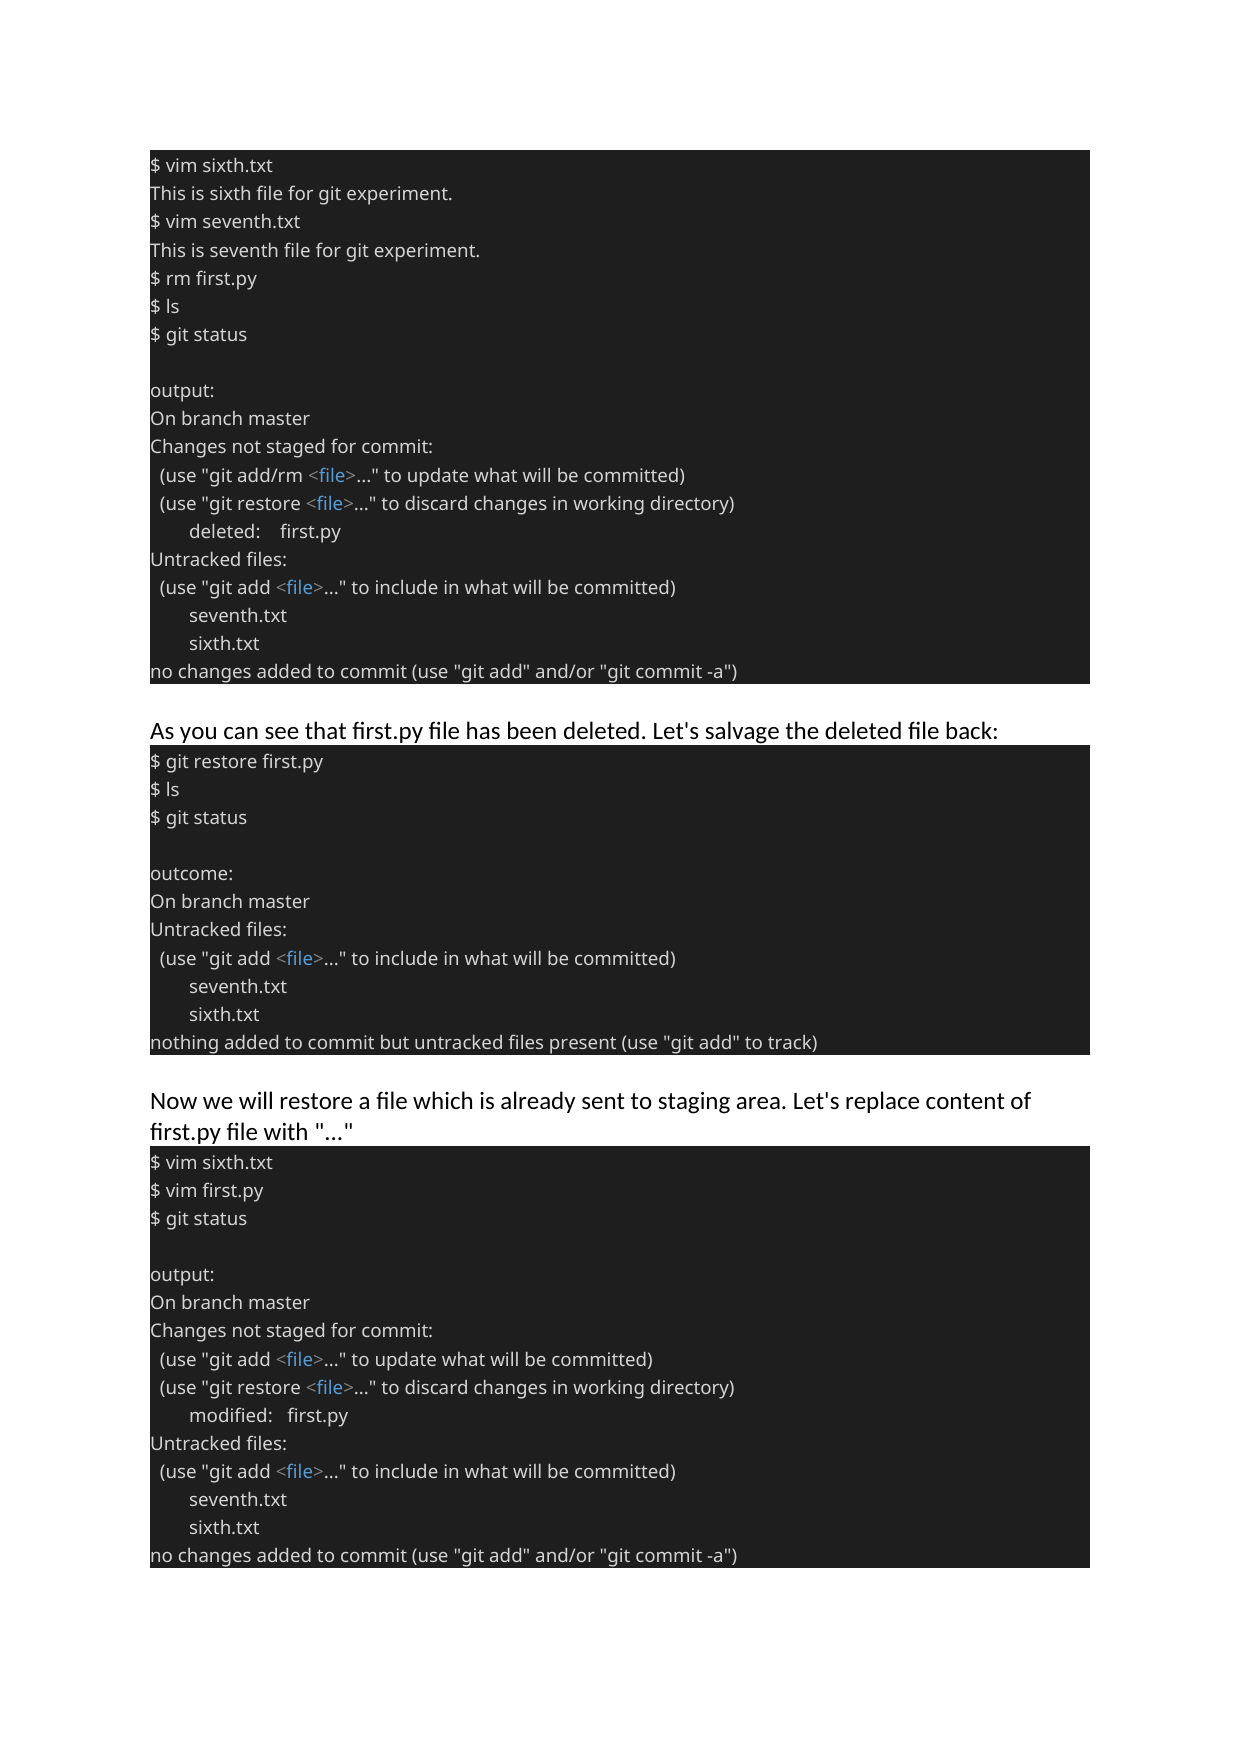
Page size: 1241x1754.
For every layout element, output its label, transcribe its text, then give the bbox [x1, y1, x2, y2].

text This is sixth file for git experiment. [150, 178, 1090, 206]
text output: [150, 375, 1090, 403]
text On branch master [150, 403, 1090, 431]
text seventh.txt [150, 600, 1090, 628]
text (use "git add <file>..." to update what will be committed) [150, 1343, 1090, 1371]
text (use "git add/rm <file>..." to update what will be committed) [150, 459, 1090, 487]
text output: [150, 1259, 1090, 1287]
text seventh.txt [150, 1484, 1090, 1512]
text $ rm first.py [150, 262, 1090, 291]
text Now we will restore a file which is already sent to staging area. Let's replace content of first.py file with "..." [150, 1085, 1090, 1146]
text Untracked files: [150, 544, 1090, 572]
text (use "git add <file>..." to include in what will be committed) [150, 1456, 1090, 1484]
text $ vim seventh.txt [150, 206, 1090, 234]
text $ vim sixth.txt [150, 150, 1090, 178]
text modified: first.py [150, 1399, 1090, 1428]
text (use "git restore <file>..." to discard changes in working directory) [150, 1371, 1090, 1399]
text nothing added to commit but untracked files present (use "git add" to track) [150, 1027, 1090, 1055]
text $ ls [150, 291, 1090, 319]
text $ ls [150, 773, 1090, 802]
text Changes not staged for commit: [150, 1315, 1090, 1343]
text Changes not staged for commit: [150, 431, 1090, 459]
text no changes added to commit (use "git add" and/or "git commit -a") [150, 656, 1090, 684]
text deleted: first.py [150, 516, 1090, 544]
text On branch master [150, 886, 1090, 914]
text sixth.txt [150, 628, 1090, 656]
text This is seventh file for git experiment. [150, 234, 1090, 262]
text (use "git restore <file>..." to discard changes in working directory) [150, 487, 1090, 516]
text $ git status [150, 319, 1090, 347]
text outcome: [150, 858, 1090, 886]
text Untracked files: [150, 914, 1090, 942]
text no changes added to commit (use "git add" and/or "git commit -a") [150, 1540, 1090, 1568]
text sixth.txt [150, 998, 1090, 1027]
text $ vim first.py [150, 1174, 1090, 1203]
text $ vim sixth.txt [150, 1146, 1090, 1174]
text $ git restore first.py [150, 745, 1090, 773]
text sixth.txt [150, 1512, 1090, 1540]
text seventh.txt [150, 970, 1090, 998]
text $ git status [150, 1203, 1090, 1231]
text (use "git add <file>..." to include in what will be committed) [150, 942, 1090, 970]
text $ git status [150, 802, 1090, 830]
text Untracked files: [150, 1428, 1090, 1456]
text (use "git add <file>..." to include in what will be committed) [150, 572, 1090, 600]
text On branch master [150, 1287, 1090, 1315]
text As you can see that first.py file has been deleted. Let's salvage the deleted file back: [150, 715, 1090, 745]
